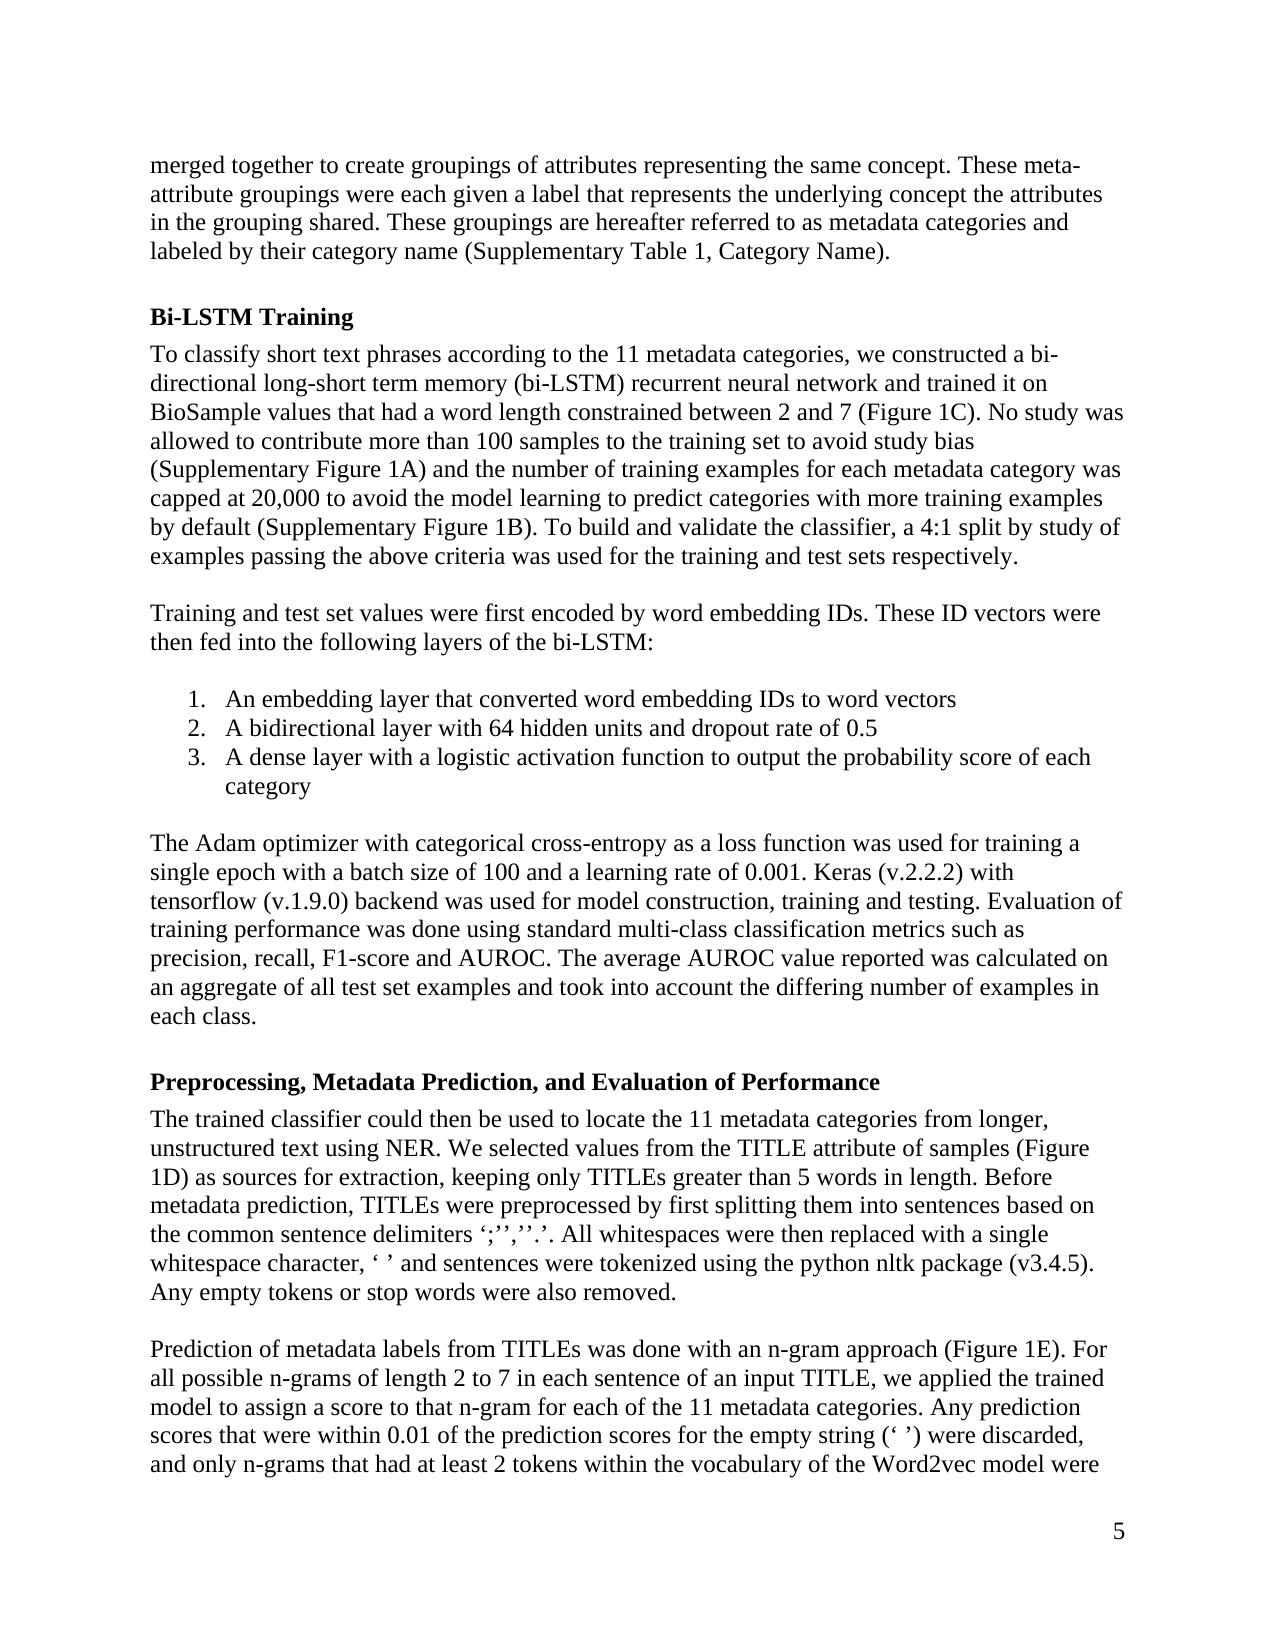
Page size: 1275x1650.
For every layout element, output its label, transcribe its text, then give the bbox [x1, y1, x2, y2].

text The trained classifier could then be used to locate the 11 metadata categories from longer, unstructured text using NER. We selected values from the TITLE attribute of samples (Figure 1D) as sources for extraction, keeping only TITLEs greater than 5 words in length. Before metadata prediction, TITLEs were preprocessed by first splitting them into sentences based on the common sentence delimiters ‘;’’,’’.’. All whitespaces were then replaced with a single whitespace character, ‘ ’ and sentences were tokenized using the python nltk package (v3.4.5). Any empty tokens or stop words were also removed. [150, 1104, 1125, 1305]
list A bidirectional layer with 64 hidden units and dropout rate of 0.5 [187, 713, 1125, 742]
text The Adam optimizer with categorical cross-entropy as a loss function was used for training a single epoch with a batch size of 100 and a learning rate of 0.001. Keras (v.2.2.2) with tensorflow (v.1.9.0) backend was used for model construction, training and testing. Evaluation of training performance was done using standard multi-class classification metrics such as precision, recall, F1-score and AUROC. The average AUROC value reported was calculated on an aggregate of all test set examples and took into account the differing number of examples in each class. [150, 828, 1125, 1029]
list A dense layer with a logistic activation function to output the probability score of each category [187, 742, 1125, 799]
text To classify short text phrases according to the 11 metadata categories, we constructed a bi-directional long-short term memory (bi-LSTM) recurrent neural network and trained it on BioSample values that had a word length constrained between 2 and 7 (Figure 1C). No study was allowed to contribute more than 100 samples to the training set to avoid study bias (Supplementary Figure 1A) and the number of training examples for each metadata category was capped at 20,000 to avoid the model learning to predict categories with more training examples by default (Supplementary Figure 1B). To build and validate the classifier, a 4:1 split by study of examples passing the above criteria was used for the training and test sets respectively. [150, 339, 1125, 569]
text Training and test set values were first encoded by word embedding IDs. These ID vectors were then fed into the following layers of the bi-LSTM: [150, 598, 1125, 656]
subtitle Preprocessing, Metadata Prediction, and Evaluation of Performance [150, 1067, 1125, 1096]
subtitle Bi-LSTM Training [150, 302, 1125, 331]
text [150, 1334, 1125, 1478]
list An embedding layer that converted word embedding IDs to word vectors [187, 684, 1125, 713]
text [150, 150, 1125, 265]
